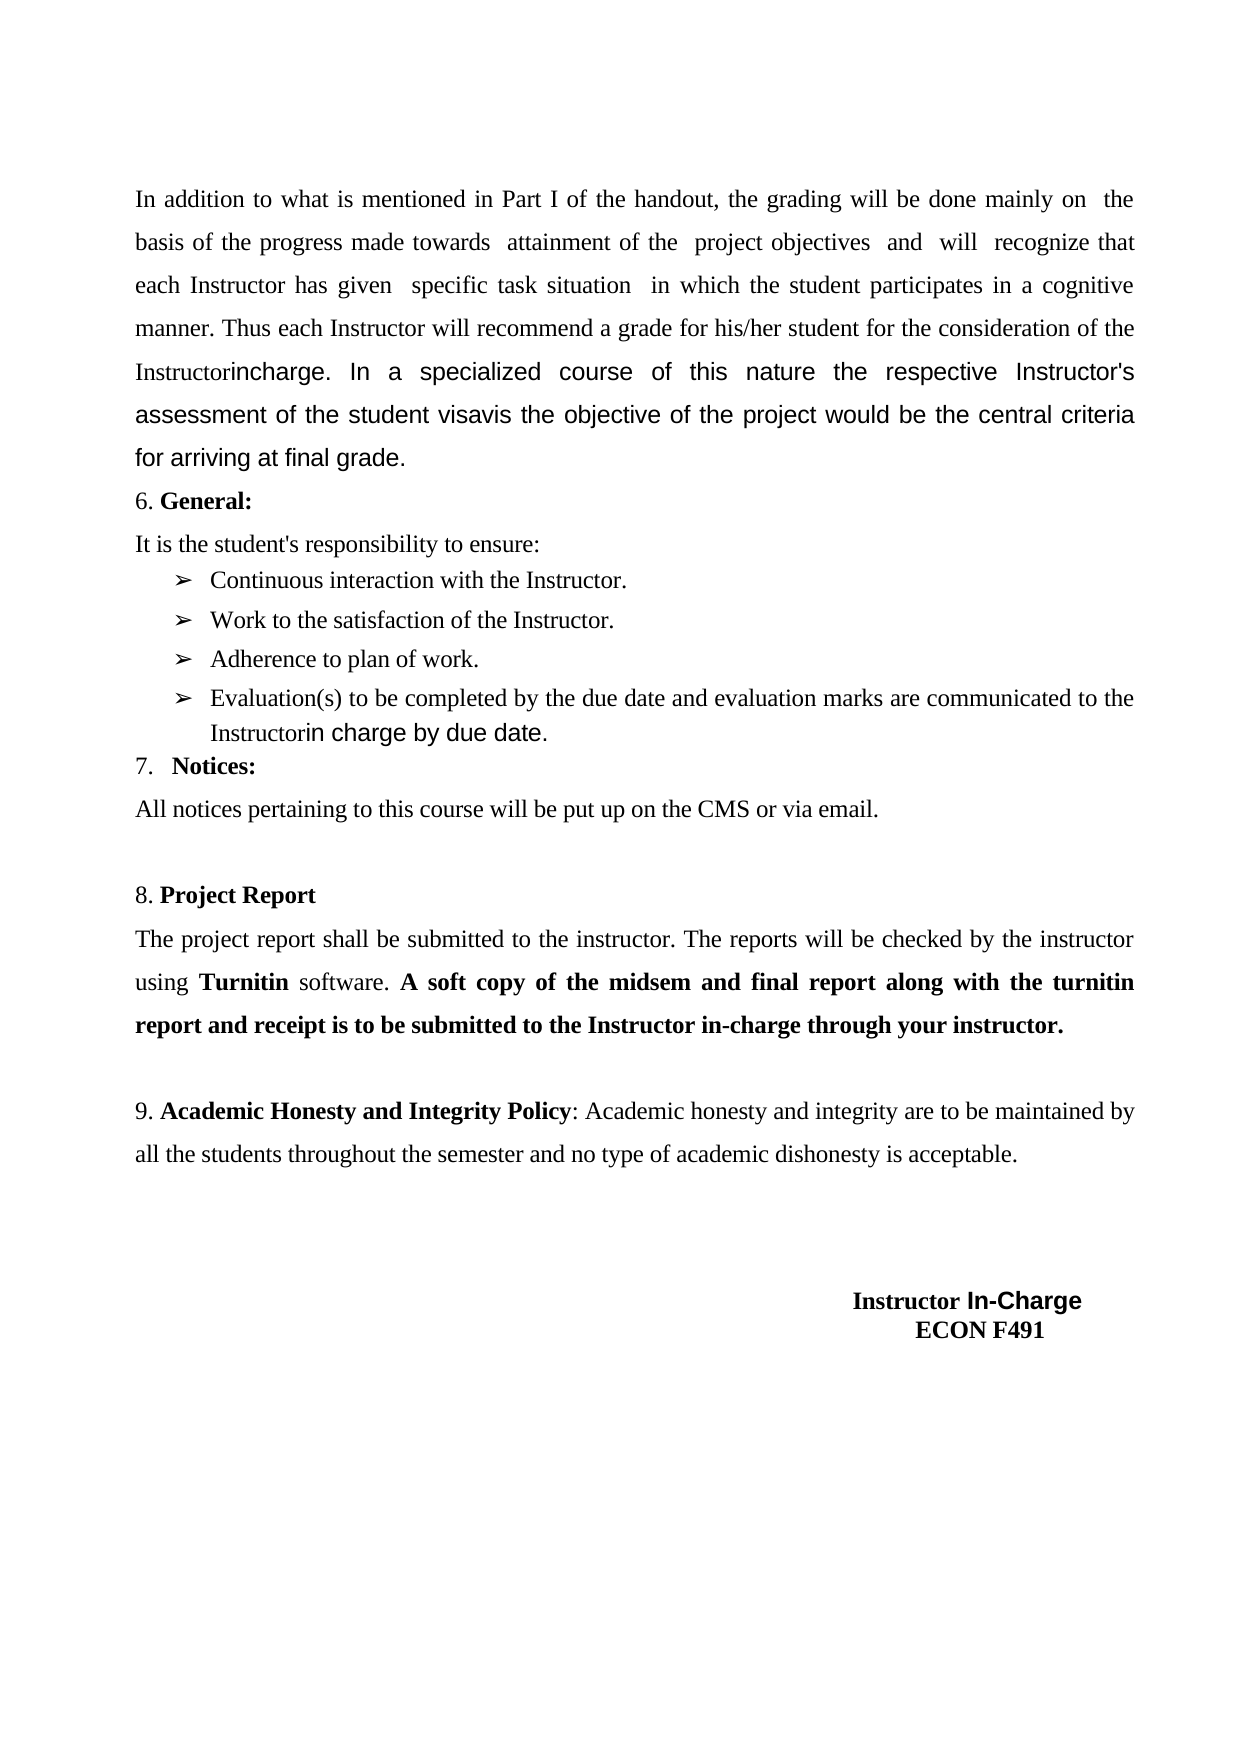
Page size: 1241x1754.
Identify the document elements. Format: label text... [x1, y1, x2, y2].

list Adherence to plan of work. [172, 641, 1135, 674]
list Evaluation(s) to be completed by the due date and evaluation marks are communicated to the Instructorin charge by due date. [172, 680, 1135, 747]
text 7. Notices: [135, 751, 1135, 780]
text The project report shall be submitted to the instructor. The reports will be checked by the instructor using Turnitin software. A soft copy of the midsem and final report along with the turnitin report and receipt is to be submitted to the Instructor in-charge through your instructor. [135, 924, 1135, 1039]
text 8. Project Report [135, 881, 1135, 909]
text All notices pertaining to this course will be put up on the CMS or via email. [135, 794, 1135, 823]
text 9. Academic Honesty and Integrity Policy: Academic honesty and integrity are to be maintained by all the students throughout the semester and no type of academic dishonesty is acceptable. [135, 1096, 1135, 1168]
list Continuous interaction with the Instructor. [172, 562, 1135, 596]
text Instructor In-Charge [135, 1286, 1135, 1315]
text It is the student's responsibility to ensure: [135, 529, 1135, 558]
text In addition to what is mentioned in Part I of the handout, the grading will be done mainly on the basis of the progress made towards attainment of the project objectives and will recognize that each Instructor has given specific task situation in which the student participates in a cognitive manner. Thus each Instructor will recommend a grade for his/her student for the consideration of the Instructorincharge. In a specialized course of this nature the respective Instructor's assessment of the student visavis the objective of the project would be the central criteria for arriving at final grade. [135, 184, 1135, 472]
text 6. General: [135, 486, 1135, 515]
text ECON F491 [135, 1315, 1135, 1344]
list Work to the satisfaction of the Instructor. [172, 601, 1135, 635]
